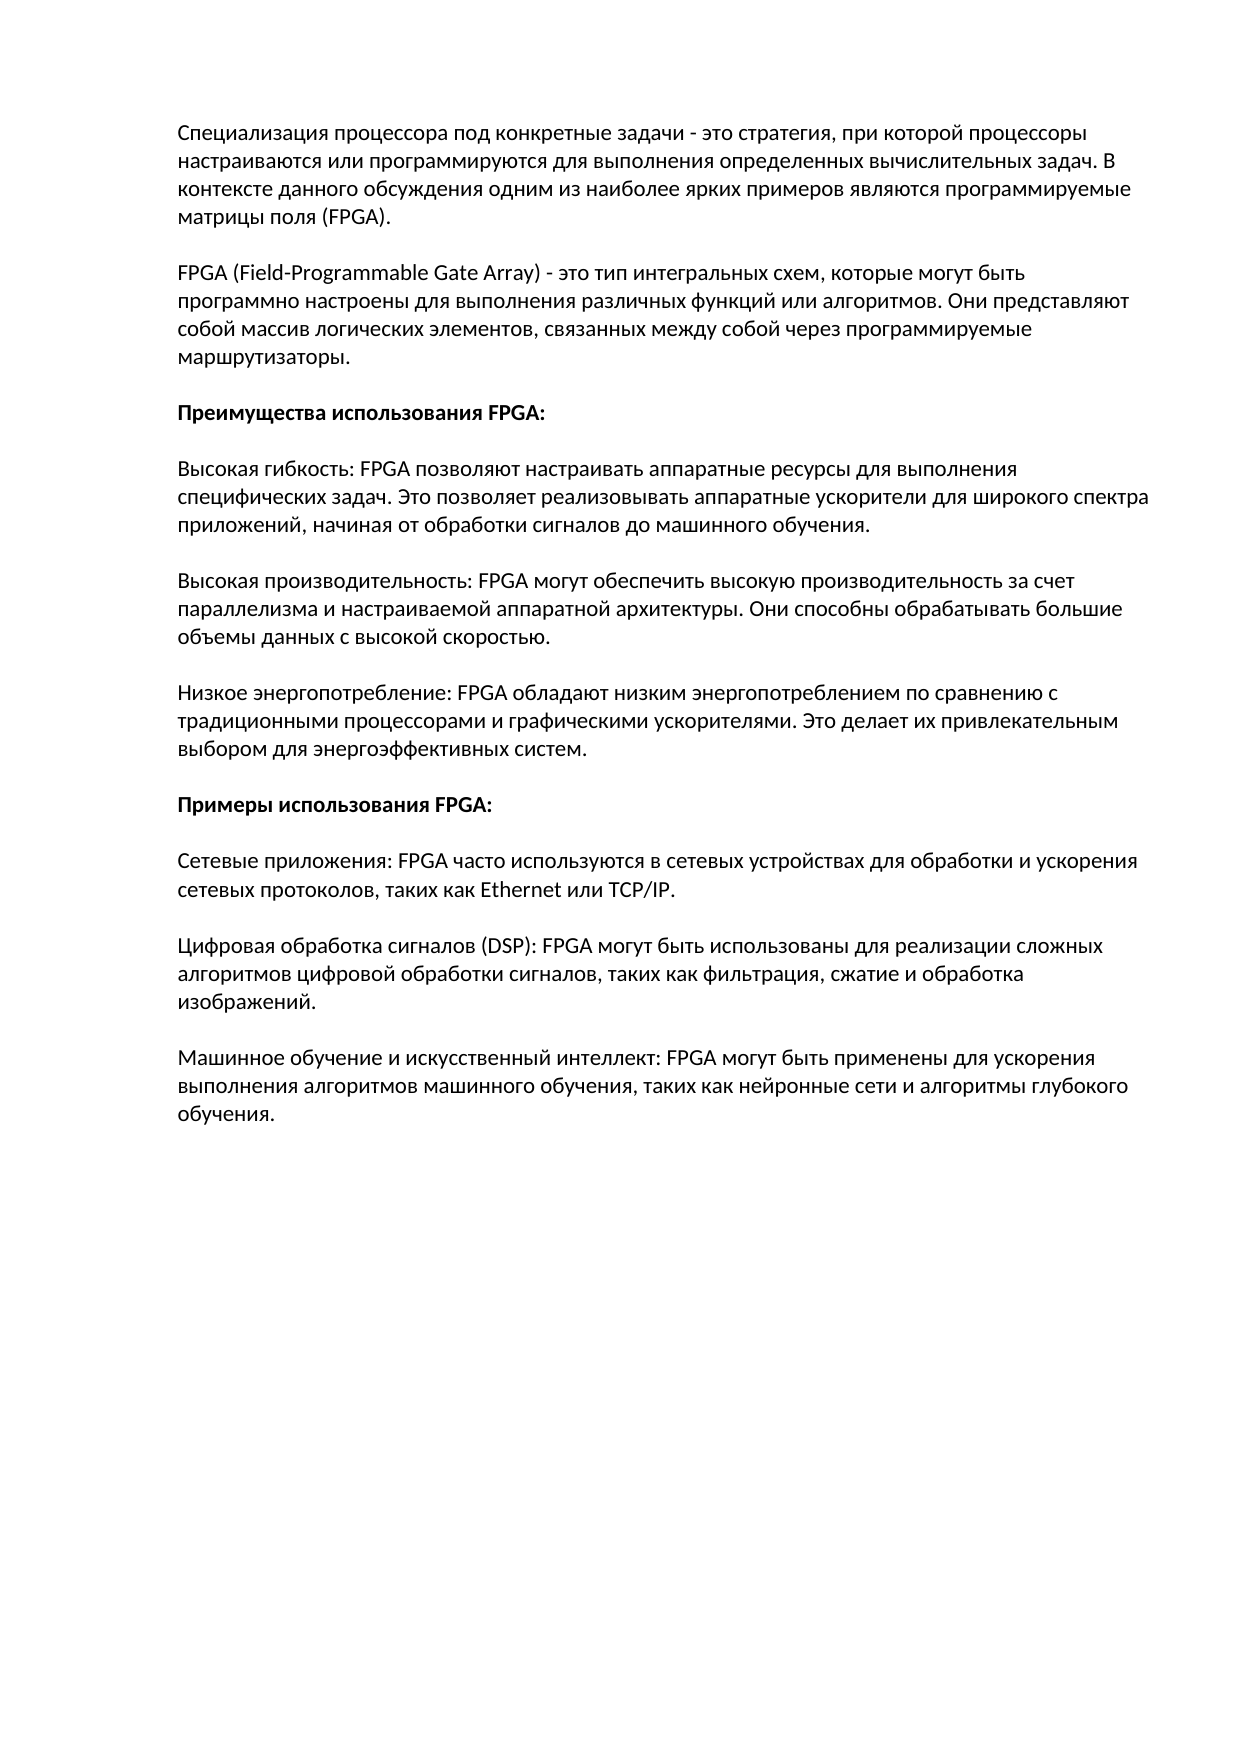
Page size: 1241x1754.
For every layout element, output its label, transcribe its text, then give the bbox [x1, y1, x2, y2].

text FPGA (Field-Programmable Gate Array) - это тип интегральных схем, которые могут быть программно настроены для выполнения различных функций или алгоритмов. Они представляют собой массив логических элементов, связанных между собой через программируемые маршрутизаторы. [177, 258, 1152, 370]
text Специализация процессора под конкретные задачи - это стратегия, при которой процессоры настраиваются или программируются для выполнения определенных вычислительных задач. В контексте данного обсуждения одним из наиболее ярких примеров являются программируемые матрицы поля (FPGA). [177, 118, 1152, 230]
text Преимущества использования FPGA: Высокая гибкость: FPGA позволяют настраивать аппаратные ресурсы для выполнения специфических задач. Это позволяет реализовывать аппаратные ускорители для широкого спектра приложений, начиная от обработки сигналов до машинного обучения. Высокая производительность: FPGA могут обеспечить высокую производительность за счет параллелизма и настраиваемой аппаратной архитектуры. Они способны обрабатывать большие объемы данных с высокой скоростью. Низкое энергопотребление: FPGA обладают низким энергопотреблением по сравнению с традиционными процессорами и графическими ускорителями. Это делает их привлекательным выбором для энергоэффективных систем. Примеры использования FPGA: Сетевые приложения: FPGA часто используются в сетевых устройствах для обработки и ускорения сетевых протоколов, таких как Ethernet или TCP/IP. Цифровая обработка сигналов (DSP): FPGA могут быть использованы для реализации сложных алгоритмов цифровой обработки сигналов, таких как фильтрация, сжатие и обработка изображений. Машинное обучение и искусственный интеллект: FPGA могут быть применены для ускорения выполнения алгоритмов машинного обучения, таких как нейронные сети и алгоритмы глубокого обучения. [177, 398, 1152, 1155]
